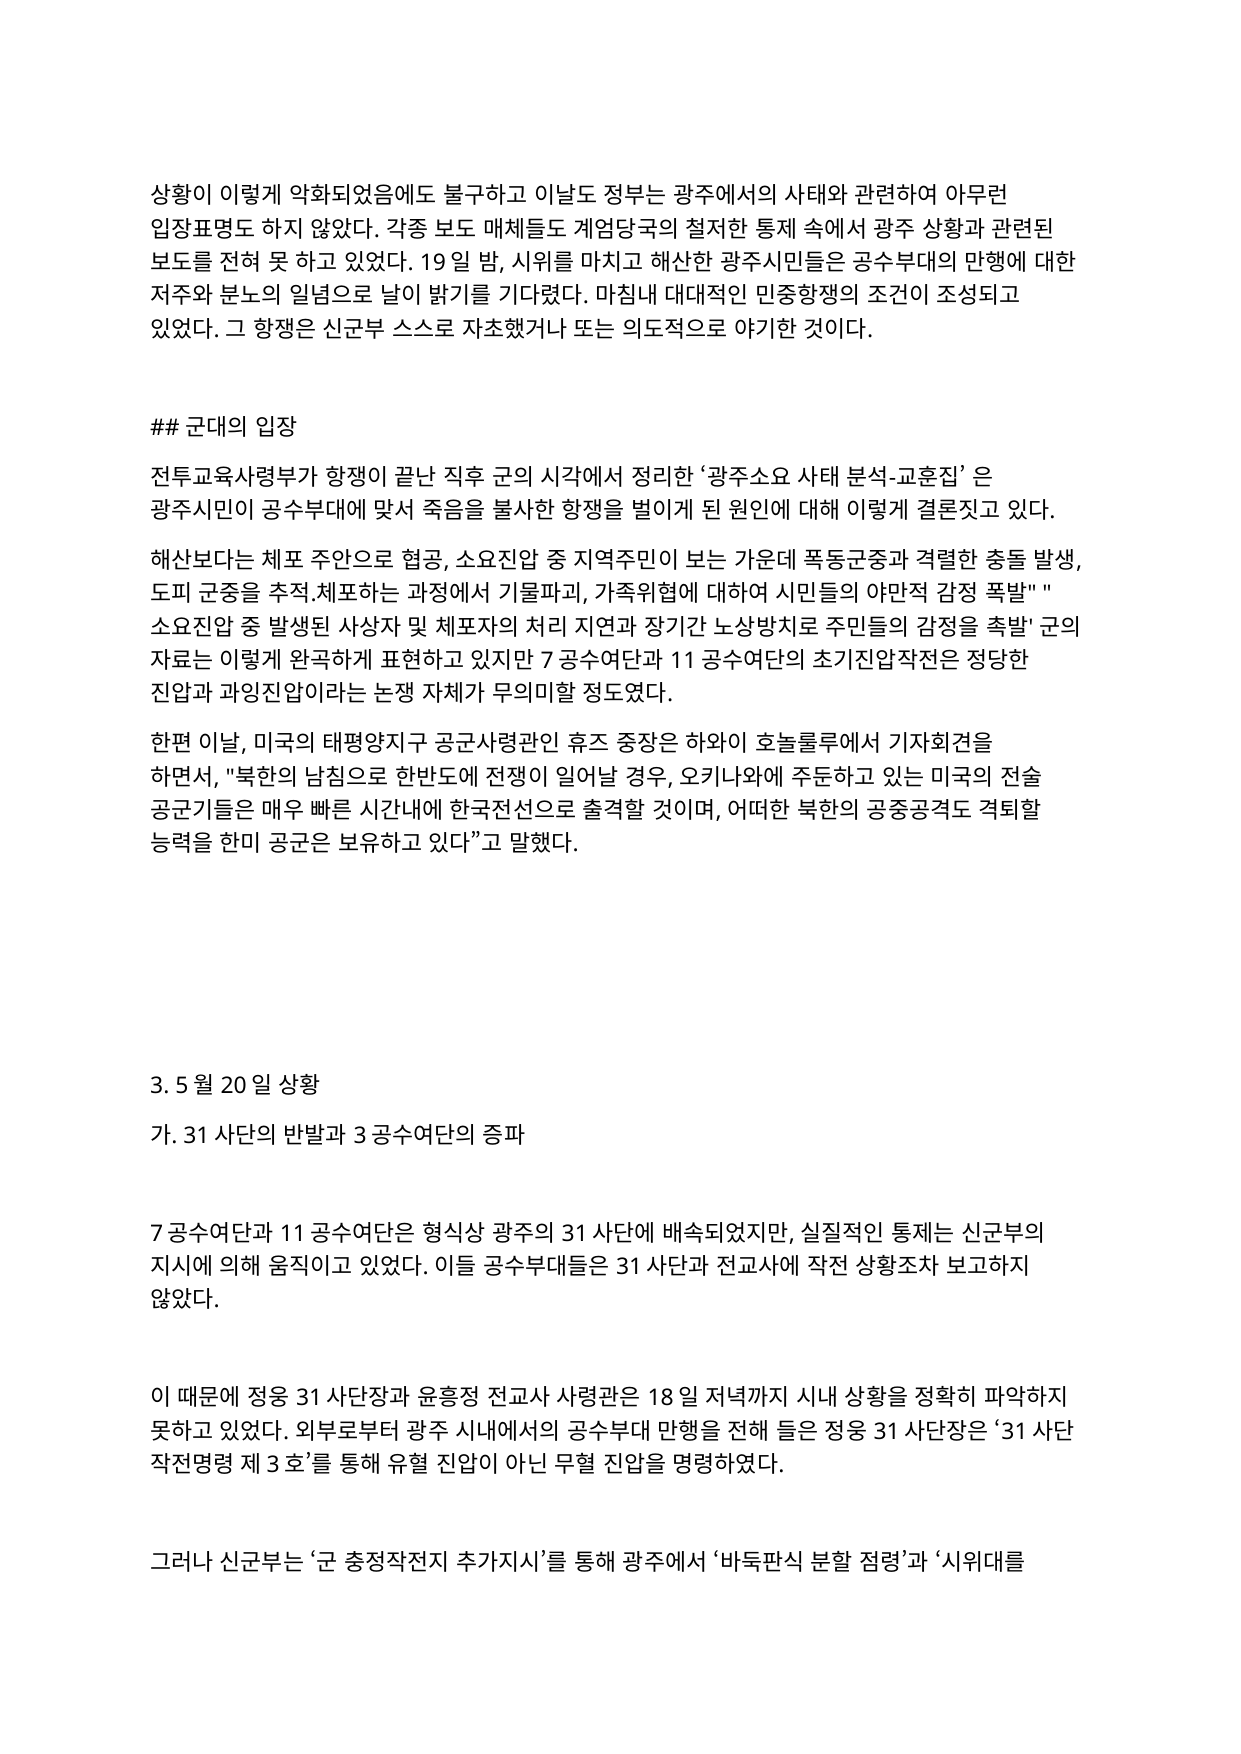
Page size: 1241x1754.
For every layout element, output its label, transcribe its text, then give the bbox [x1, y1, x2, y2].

text 3. 5월 20일 상황 [150, 1067, 1090, 1100]
text 7공수여단과 11공수여단은 형식상 광주의 31사단에 배속되었지만, 실질적인 통제는 신군부의 지시에 의해 움직이고 있었다. 이들 공수부대들은 31사단과 전교사에 작전 상황조차 보고하지 않았다. [150, 1214, 1090, 1314]
text 해산보다는 체포 주안으로 협공, 소요진압 중 지역주민이 보는 가운데 폭동군중과 격렬한 충돌 발생, 도피 군중을 추적.체포하는 과정에서 기물파괴, 가족위협에 대하여 시민들의 야만적 감정 폭발" "소요진압 중 발생된 사상자 및 체포자의 처리 지연과 장기간 노상방치로 주민들의 감정을 촉발' 군의 자료는 이렇게 완곡하게 표현하고 있지만 7공수여단과 11공수여단의 초기진압작전은 정당한 진압과 과잉진압이라는 논쟁 자체가 무의미할 정도였다. [150, 542, 1090, 708]
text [150, 1544, 1090, 1577]
text ## 군대의 입장 [150, 408, 1090, 442]
text 가. 31사단의 반발과 3공수여단의 증파 [150, 1117, 1090, 1150]
text 상황이 이렇게 악화되었음에도 불구하고 이날도 정부는 광주에서의 사태와 관련하여 아무런 입장표명도 하지 않았다. 각종 보도 매체들도 계엄당국의 철저한 통제 속에서 광주 상황과 관련된 보도를 전혀 못 하고 있었다. 19일 밤, 시위를 마치고 해산한 광주시민들은 공수부대의 만행에 대한 저주와 분노의 일념으로 날이 밝기를 기다렸다. 마침내 대대적인 민중항쟁의 조건이 조성되고 있었다. 그 항쟁은 신군부 스스로 자초했거나 또는 의도적으로 야기한 것이다. [150, 177, 1090, 344]
text 이 때문에 정웅 31사단장과 윤흥정 전교사 사령관은 18일 저녁까지 시내 상황을 정확히 파악하지 못하고 있었다. 외부로부터 광주 시내에서의 공수부대 만행을 전해 들은 정웅 31사단장은 ‘31사단 작전명령 제3호’를 통해 유혈 진압이 아닌 무혈 진압을 명령하였다. [150, 1379, 1090, 1479]
text 한편 이날, 미국의 태평양지구 공군사령관인 휴즈 중장은 하와이 호놀룰루에서 기자회견을 하면서, "북한의 남침으로 한반도에 전쟁이 일어날 경우, 오키나와에 주둔하고 있는 미국의 전술 공군기들은 매우 빠른 시간내에 한국전선으로 출격할 것이며, 어떠한 북한의 공중공격도 격퇴할 능력을 한미 공군은 보유하고 있다”고 말했다. [150, 725, 1090, 858]
text 전투교육사령부가 항쟁이 끝난 직후 군의 시각에서 정리한 ‘광주소요 사태 분석-교훈집’ 은 광주시민이 공수부대에 맞서 죽음을 불사한 항쟁을 벌이게 된 원인에 대해 이렇게 결론짓고 있다. [150, 458, 1090, 525]
